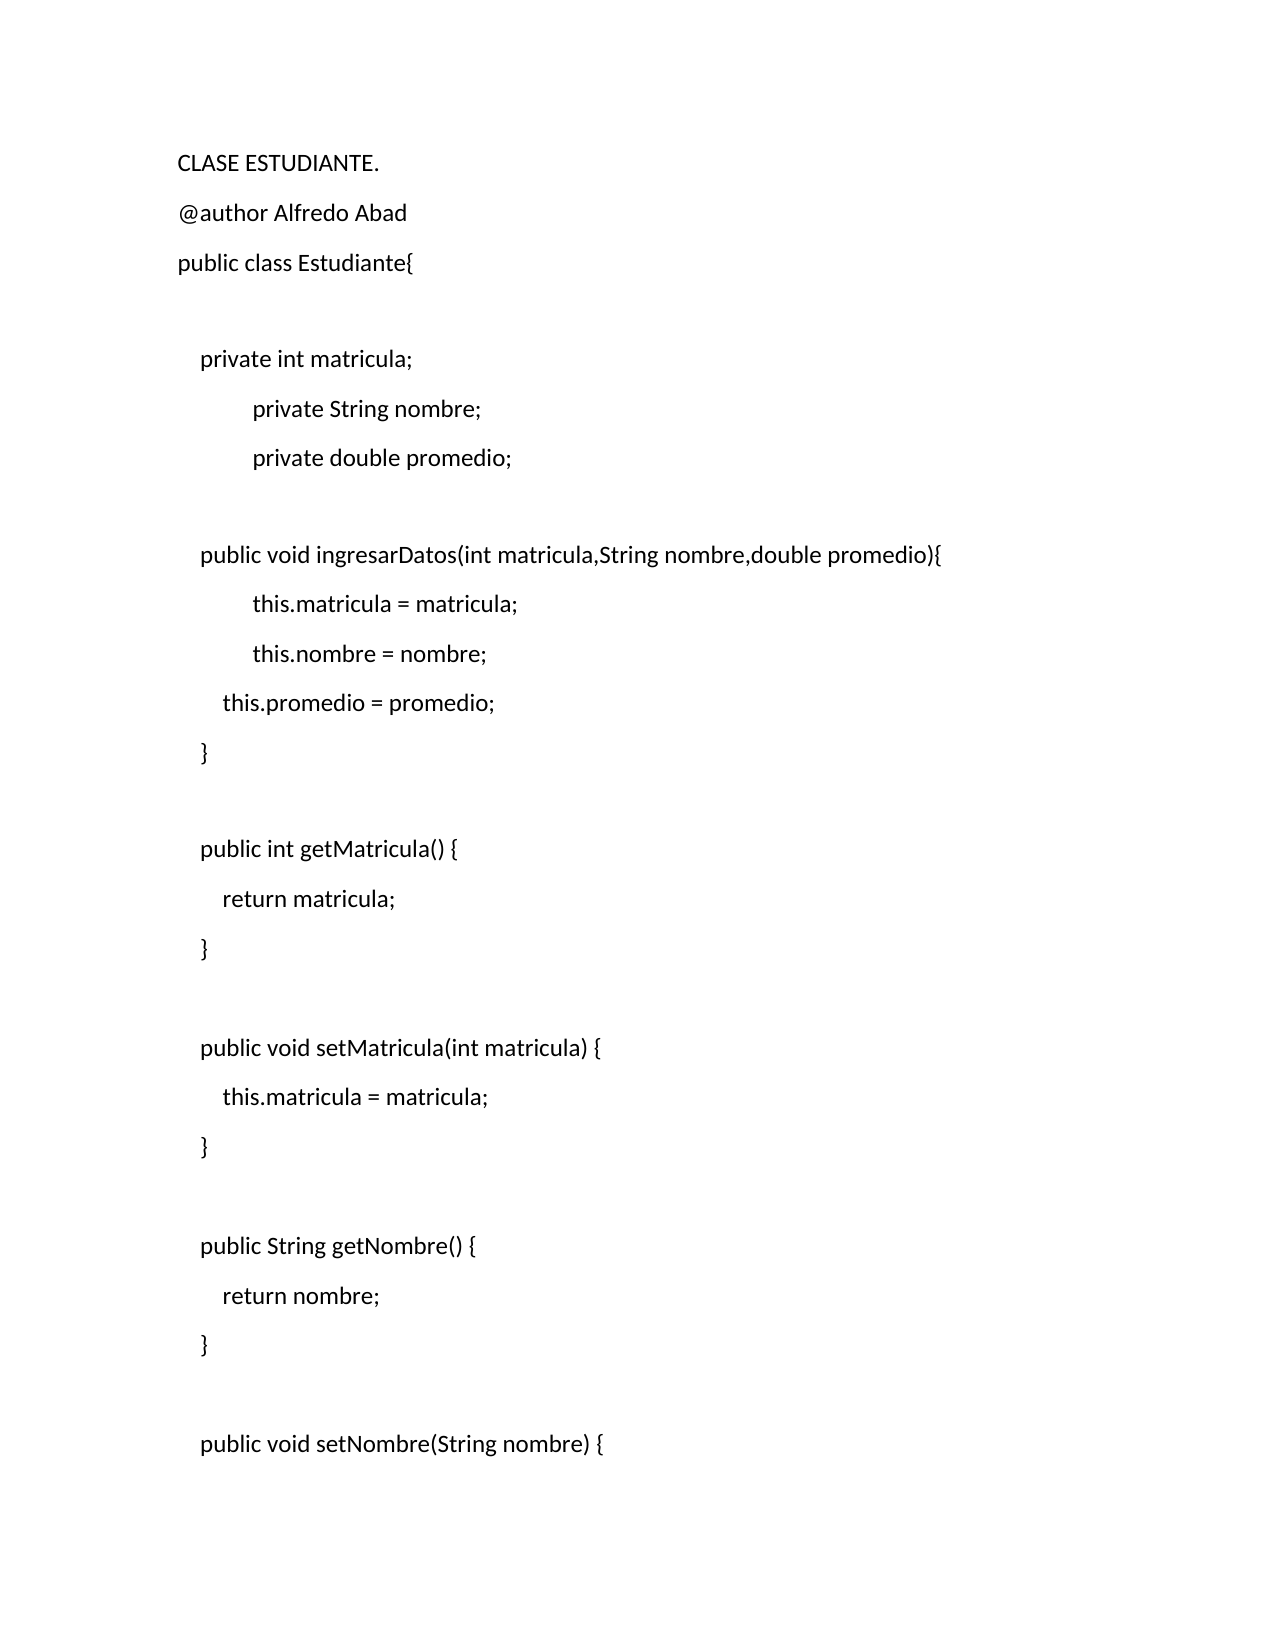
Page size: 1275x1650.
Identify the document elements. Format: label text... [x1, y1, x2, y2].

text public void setNombre(String nombre) { [177, 1429, 1098, 1459]
text @author Alfredo Abad [177, 197, 1098, 228]
text } [177, 1329, 1098, 1360]
text } [177, 1131, 1098, 1162]
text public class Estudiante{ [177, 247, 1098, 277]
text this.nombre = nombre; [177, 638, 1098, 668]
text this.matricula = matricula; [177, 1082, 1098, 1112]
text private String nombre; [177, 393, 1098, 423]
text } [177, 737, 1098, 768]
text return nombre; [177, 1280, 1098, 1310]
text this.promedio = promedio; [177, 688, 1098, 718]
text CLASE ESTUDIANTE. [177, 148, 1098, 178]
text public void ingresarDatos(int matricula,String nombre,double promedio){ [177, 539, 1098, 569]
text public int getMatricula() { [177, 834, 1098, 864]
text private int matricula; [177, 343, 1098, 374]
text this.matricula = matricula; [177, 588, 1098, 619]
text private double promedio; [177, 442, 1098, 473]
text } [177, 933, 1098, 963]
text return matricula; [177, 883, 1098, 914]
text public String getNombre() { [177, 1230, 1098, 1261]
text public void setMatricula(int matricula) { [177, 1032, 1098, 1062]
